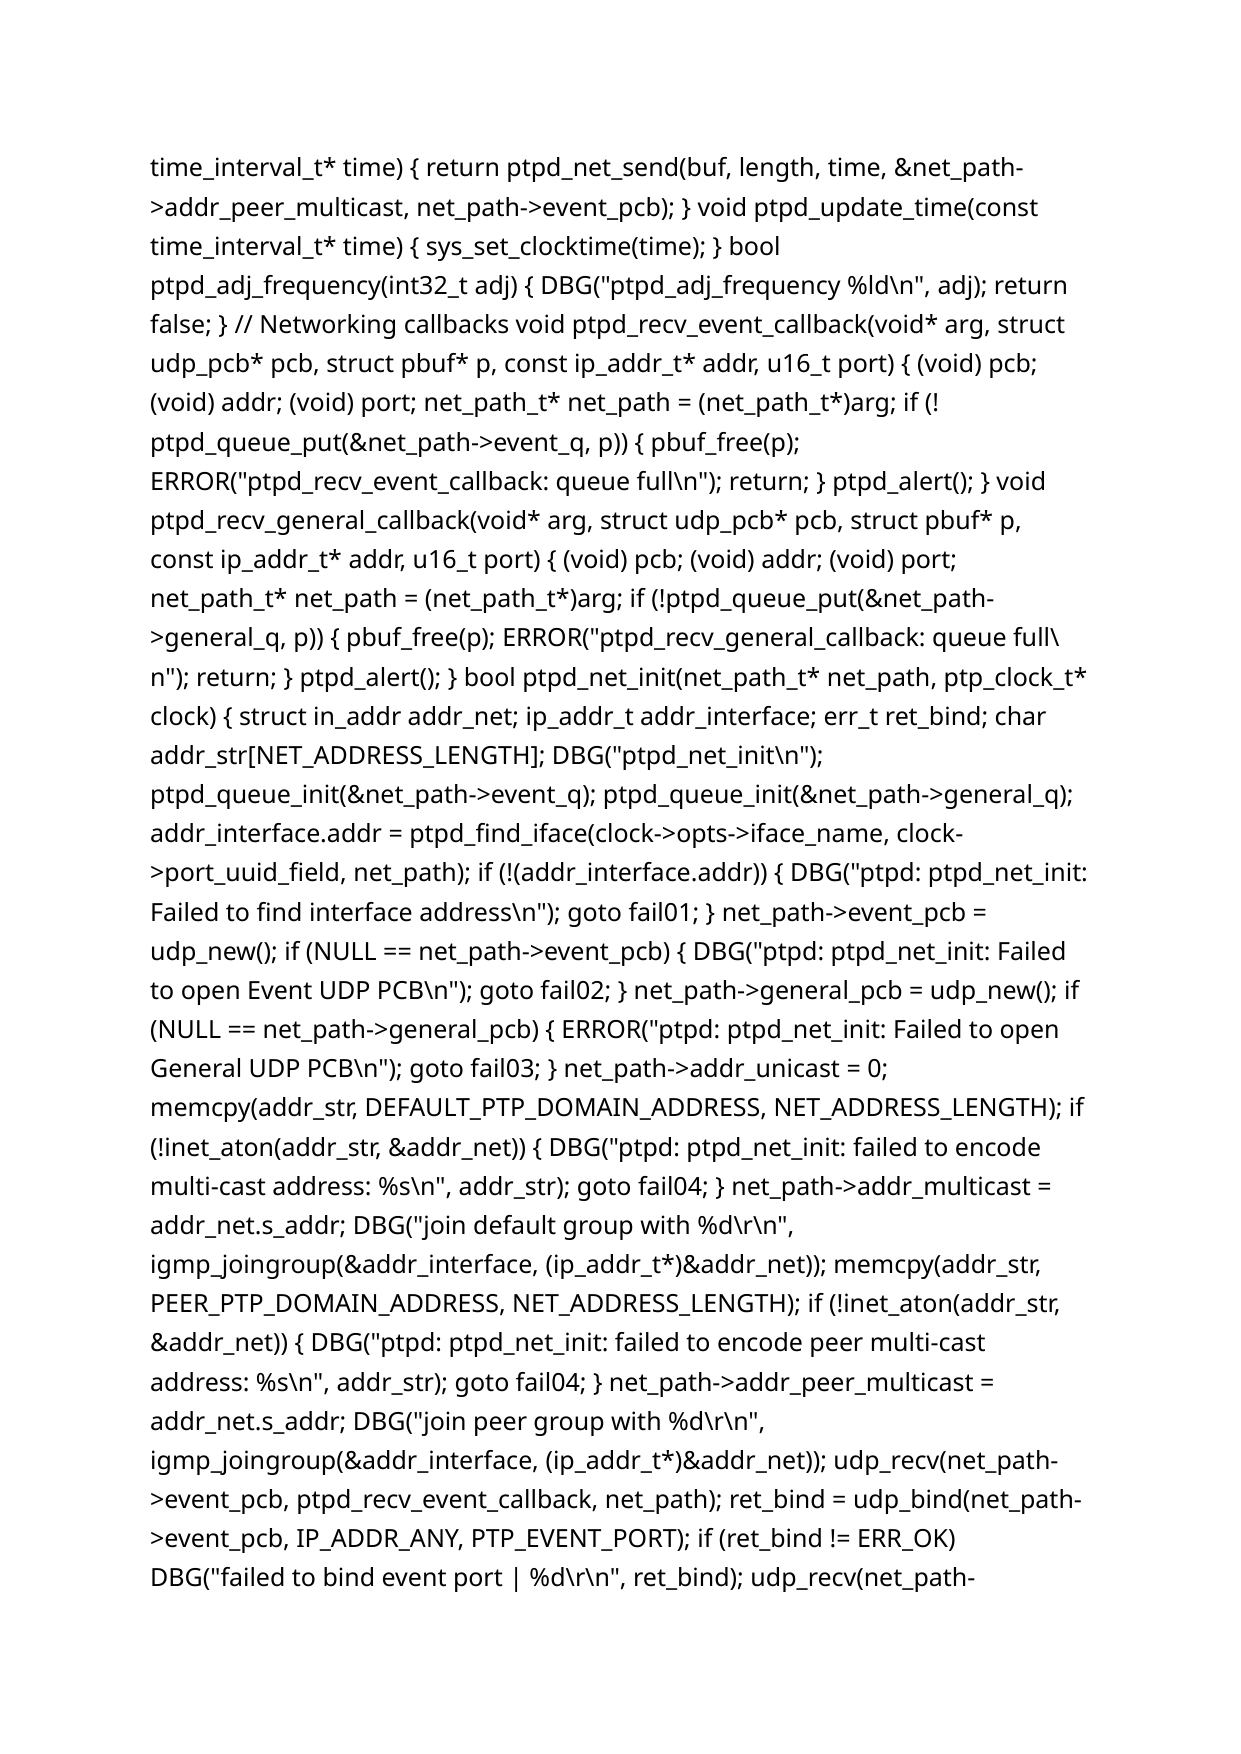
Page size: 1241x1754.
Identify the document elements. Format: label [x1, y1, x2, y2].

text [150, 150, 1090, 1594]
